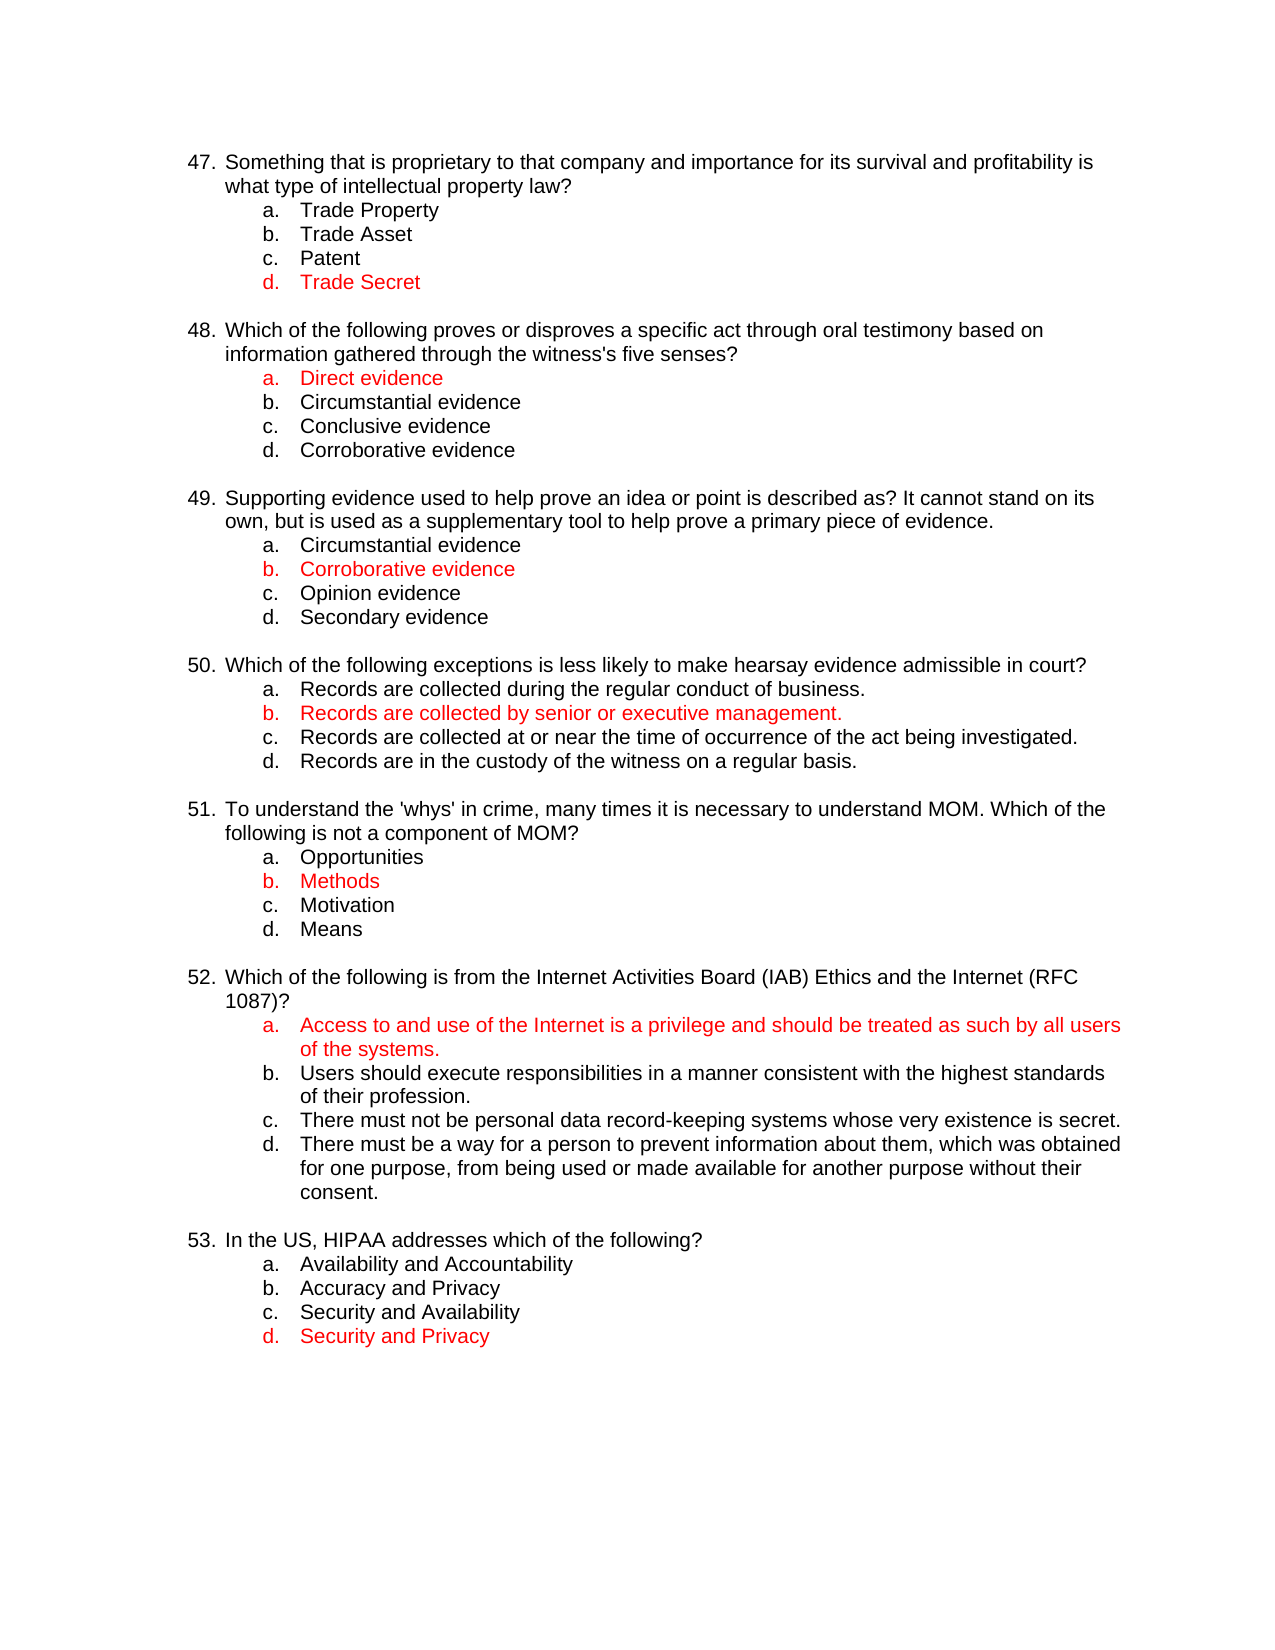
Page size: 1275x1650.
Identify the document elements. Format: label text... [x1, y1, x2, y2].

list Methods [262, 869, 1125, 893]
list Which of the following exceptions is less likely to make hearsay evidence admissible in court? [187, 653, 1125, 677]
list Opportunities [262, 845, 1125, 869]
list Patent [262, 246, 1125, 270]
list Trade Property [262, 198, 1125, 222]
list Which of the following proves or disproves a specific act through oral testimony based on information gathered through the witness's five senses? [187, 318, 1125, 366]
list Records are collected during the regular conduct of business. [262, 677, 1125, 701]
list Corroborative evidence [262, 437, 1125, 461]
list Security and Privacy [262, 1324, 1125, 1348]
list Trade Secret [262, 270, 1125, 294]
list Circumstantial evidence [262, 533, 1125, 557]
list Trade Asset [262, 222, 1125, 246]
list Means [262, 917, 1125, 941]
list Records are in the custody of the witness on a regular basis. [262, 749, 1125, 773]
list Accuracy and Privacy [262, 1276, 1125, 1300]
list Access to and use of the Internet is a privilege and should be treated as such by all users of the systems. [262, 1012, 1125, 1060]
list Motivation [262, 893, 1125, 917]
list Security and Availability [262, 1300, 1125, 1324]
list Circumstantial evidence [262, 389, 1125, 413]
list Conclusive evidence [262, 413, 1125, 437]
list Direct evidence [262, 366, 1125, 389]
list Corroborative evidence [262, 557, 1125, 581]
list Records are collected at or near the time of occurrence of the act being investigated. [262, 725, 1125, 749]
list Which of the following is from the Internet Activities Board (IAB) Ethics and the Internet (RFC 1087)? [187, 964, 1125, 1012]
list Supporting evidence used to help prove an idea or point is described as? It cannot stand on its own, but is used as a supplementary tool to help prove a primary piece of evidence. [187, 485, 1125, 533]
list Something that is proprietary to that company and importance for its survival and profitability is what type of intellectual property law? [187, 150, 1125, 198]
list Records are collected by senior or executive management. [262, 701, 1125, 725]
list There must be a way for a person to prevent information about them, which was obtained for one purpose, from being used or made available for another purpose without their consent. [262, 1132, 1125, 1204]
list There must not be personal data record-keeping systems whose very existence is secret. [262, 1108, 1125, 1132]
list Opinion evidence [262, 581, 1125, 605]
list To understand the 'whys' in crime, many times it is necessary to understand MOM. Which of the following is not a component of MOM? [187, 797, 1125, 845]
list In the US, HIPAA addresses which of the following? [187, 1228, 1125, 1252]
list Users should execute responsibilities in a manner consistent with the highest standards of their profession. [262, 1060, 1125, 1108]
list Secondary evidence [262, 605, 1125, 629]
list Availability and Accountability [262, 1252, 1125, 1276]
